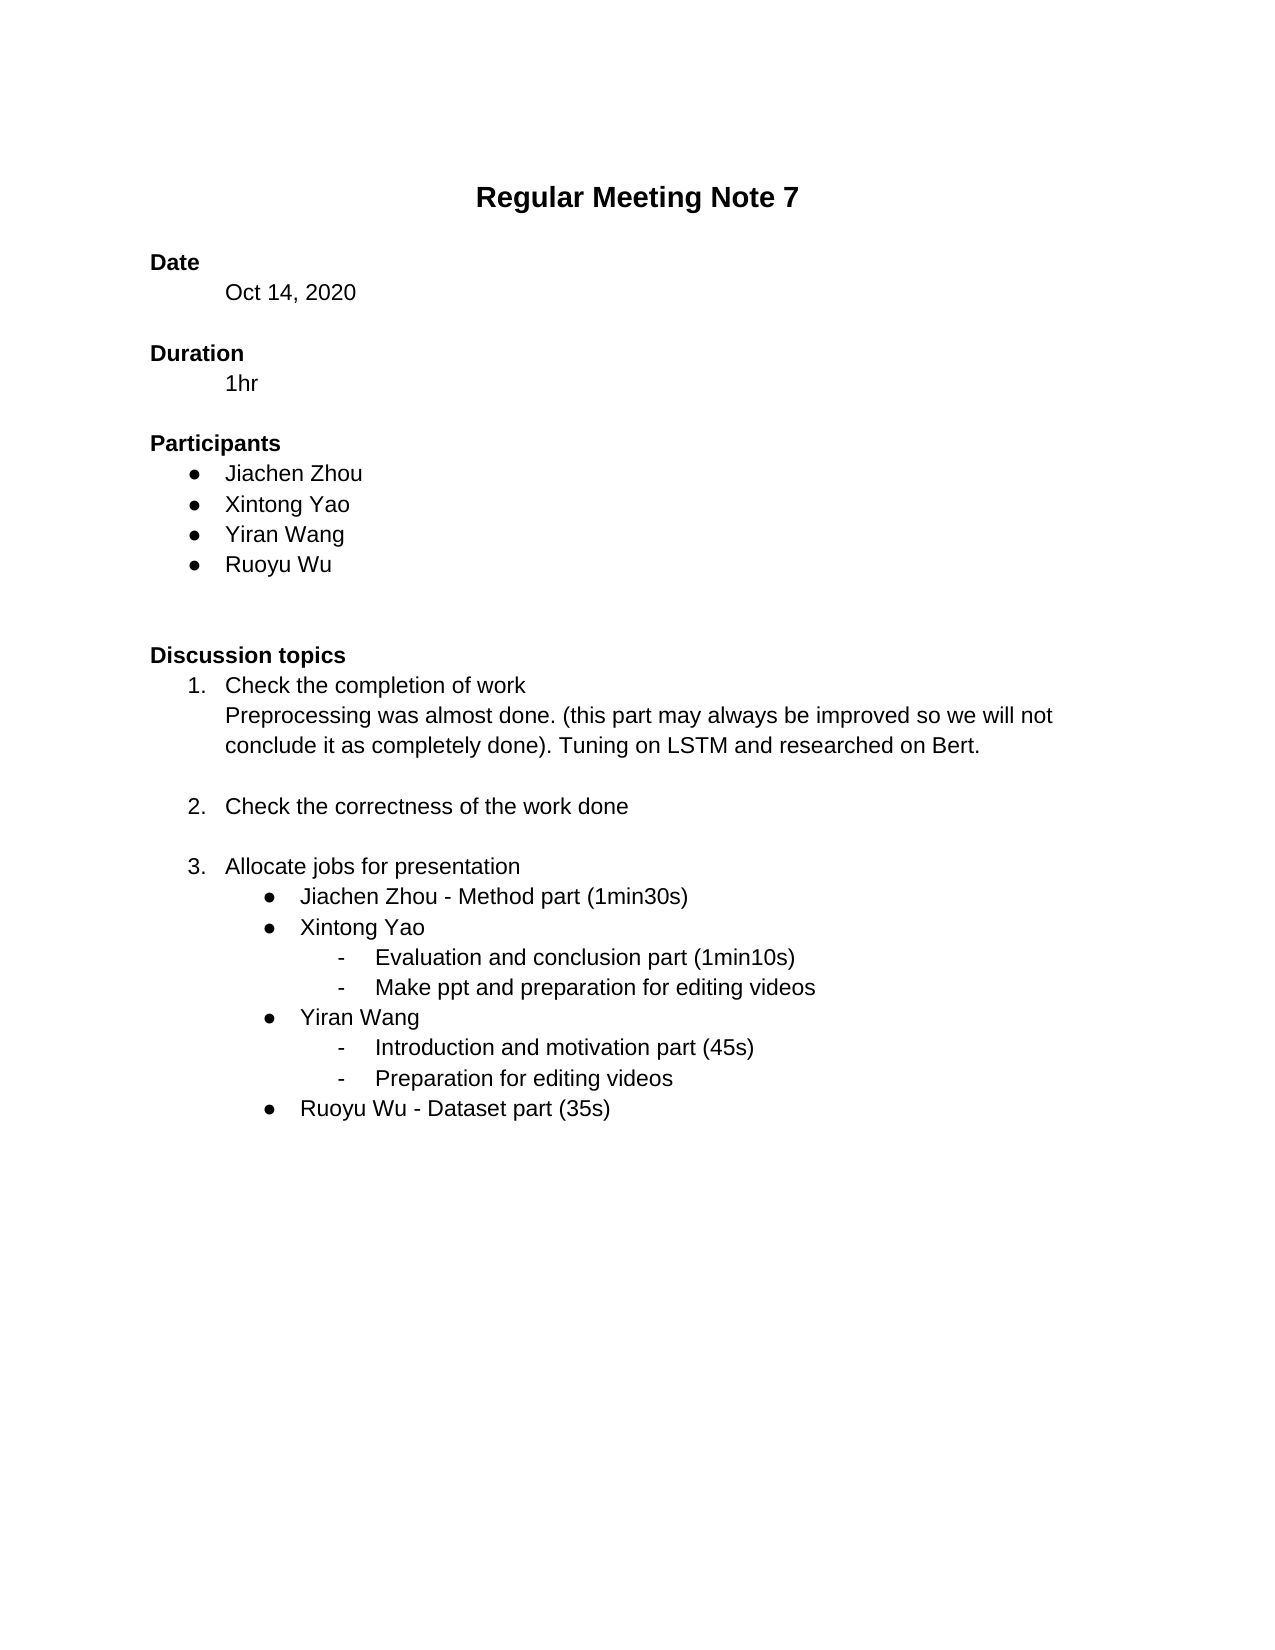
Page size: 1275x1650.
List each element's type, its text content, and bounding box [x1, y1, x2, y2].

text Participants [150, 430, 1125, 457]
text Duration [150, 339, 1125, 366]
text Oct 14, 2020 [150, 279, 1125, 306]
text Regular Meeting Note 7 [150, 180, 1125, 214]
text Date [150, 249, 1125, 275]
list Check the completion of work [187, 672, 1125, 698]
list Yiran Wang [187, 521, 1125, 547]
list Yiran Wang [262, 1004, 1125, 1031]
list Check the correctness of the work done [187, 793, 1125, 819]
list Jiachen Zhou [187, 460, 1125, 487]
list Jiachen Zhou - Method part (1min30s) [262, 883, 1125, 910]
list Introduction and motivation part (45s) [337, 1034, 1125, 1061]
list Preparation for editing videos [337, 1064, 1125, 1091]
list Xintong Yao [187, 491, 1125, 517]
list Xintong Yao [262, 913, 1125, 940]
list Evaluation and conclusion part (1min10s) [337, 944, 1125, 970]
list Ruoyu Wu - Dataset part (35s) [262, 1095, 1125, 1121]
text 1hr [150, 370, 1125, 396]
text Preprocessing was almost done. (this part may always be improved so we will not conclude it as completely done). Tuning on LSTM and researched on Bert. [225, 702, 1125, 759]
list Make ppt and preparation for editing videos [337, 974, 1125, 1000]
list Ruoyu Wu [187, 551, 1125, 577]
list Allocate jobs for presentation [187, 853, 1125, 879]
text Discussion topics [150, 642, 1125, 668]
